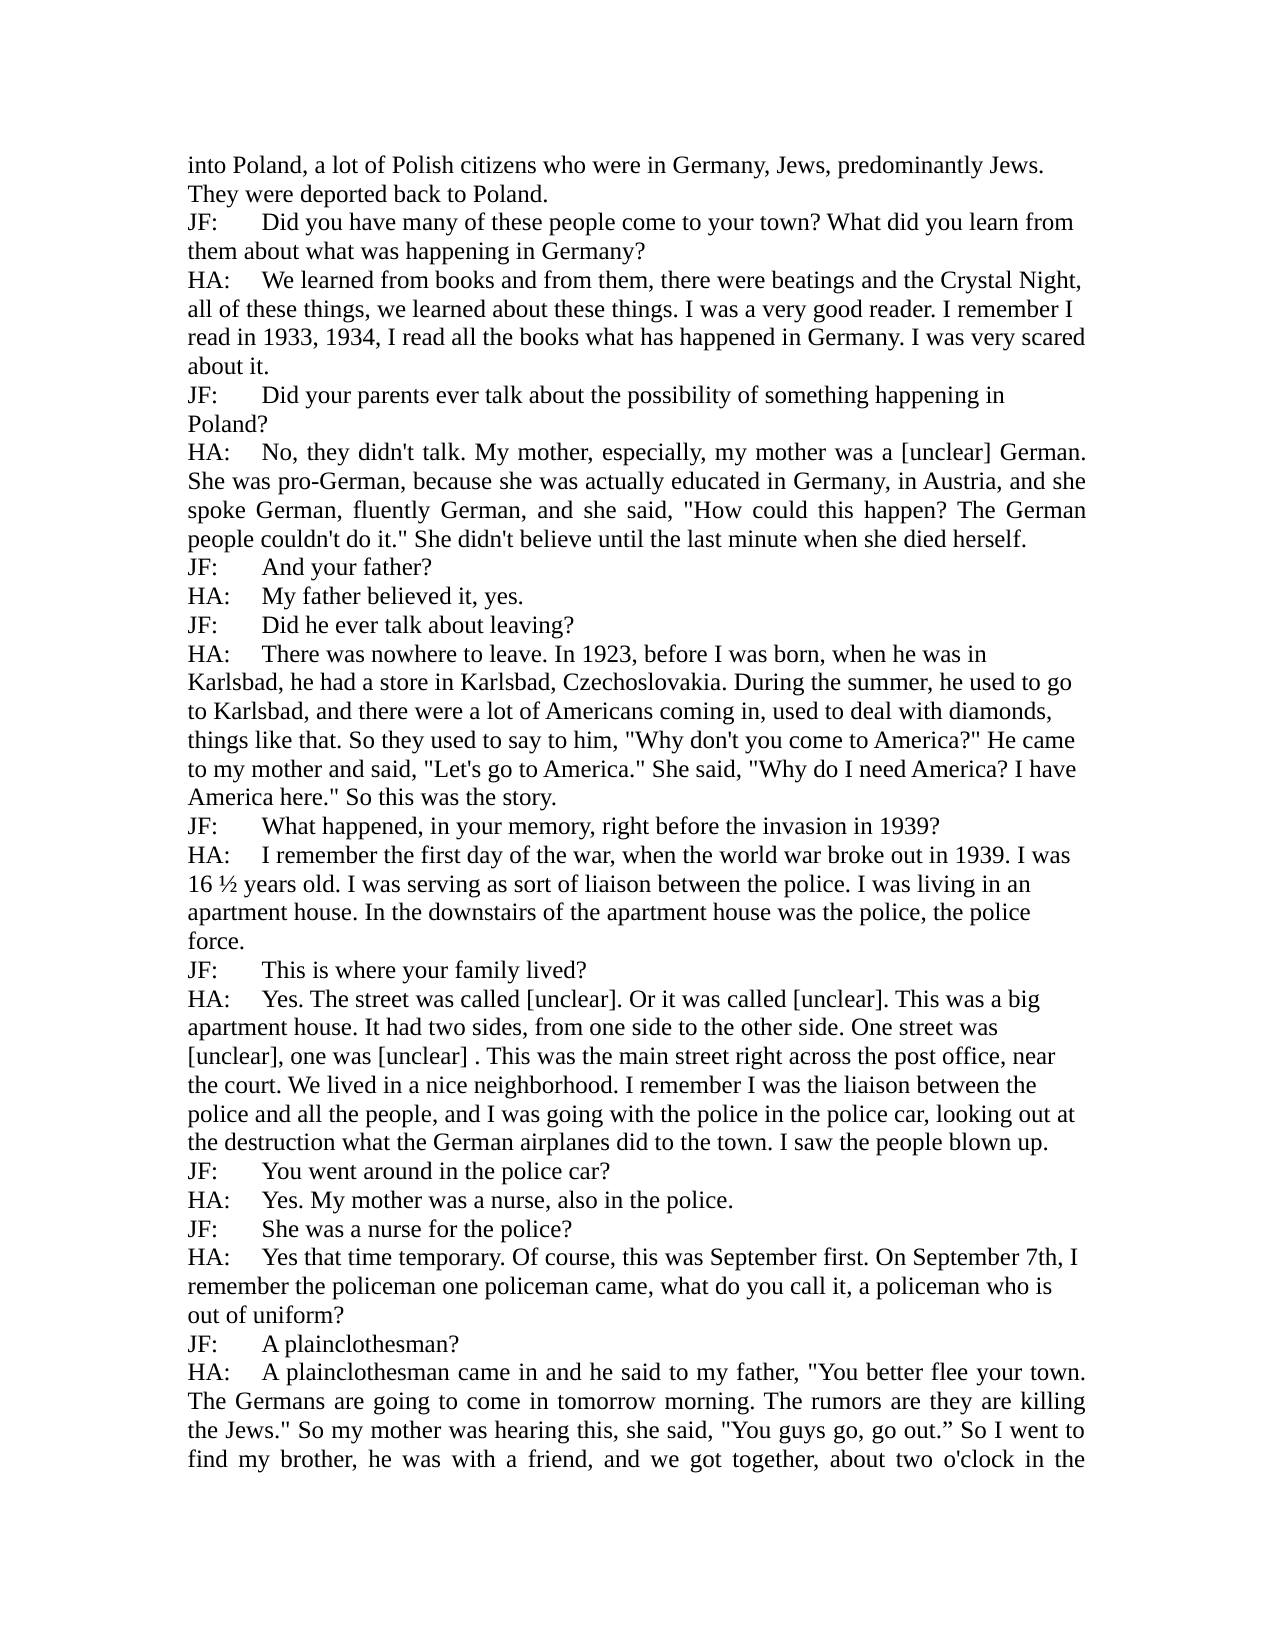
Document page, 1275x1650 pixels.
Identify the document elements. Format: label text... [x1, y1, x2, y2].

text HA: My father believed it, yes. [187, 639, 1087, 667]
text HA: No, they didn't talk. My mother, especially, my mother was a [unclear] German. She was pro-German, because she was actually educated in Germany, in Austria, and she spoke German, fluently German, and she said, "How could this happen? The German people couldn't do it." She didn't believe until the last minute when she died herself. [187, 495, 1087, 610]
text JF: A plainclothesman? [187, 1386, 1087, 1415]
text JF: She was a nurse for the police? [187, 1271, 1087, 1300]
text HA: There was nowhere to leave. In 1923, before I was born, when he was in Karlsbad, he had a store in Karlsbad, Czechoslovakia. During the summer, he used to go to Karlsbad, and there were a lot of Americans coming in, used to deal with diamonds, things like that. So they used to say to him, "Why don't you come to America?" He came to my mother and said, "Let's go to America." She said, "Why do I need America? I have America here." So this was the story. [187, 696, 1087, 869]
text HA: Well, the 1930's, of course, being so close to Germany, we could feel this surge of antisemitism coming into Poland. Of course, we had the refugees from Germany coming into Poland, a lot of Polish citizens who were in Germany, Jews, predominantly Jews. They were deported back to Poland. [187, 150, 1087, 265]
text JF: What happened, in your memory, right before the invasion in 1939? [187, 869, 1087, 897]
text JF: Did your parents ever talk about the possibility of something happening in Poland? [187, 437, 1087, 495]
text JF: Did he ever talk about leaving? [187, 667, 1087, 696]
text HA: Yes. The street was called [unclear]. Or it was called [unclear]. This was a big apartment house. It had two sides, from one side to the other side. One street was [unclear], one was [unclear] . This was the main street right across the post office, near the court. We lived in a nice neighborhood. I remember I was the liaison between the police and all the people, and I was going with the police in the police car, looking out at the destruction what the German airplanes did to the town. I saw the people blown up. [187, 1041, 1087, 1214]
text HA: Yes that time temporary. Of course, this was September first. On September 7th, I remember the policeman one policeman came, what do you call it, a policeman who is out of uniform? [187, 1300, 1087, 1386]
text HA: I remember the first day of the war, when the world war broke out in 1939. I was 16 ½ years old. I was serving as sort of liaison between the police. I was living in an apartment house. In the downstairs of the apartment house was the police, the police force. [187, 897, 1087, 1012]
text HA: We learned from books and from them, there were beatings and the Crystal Night, all of these things, we learned about these things. I was a very good reader. I remember I read in 1933, 1934, I read all the books what has happened in Germany. I was very scared about it. [187, 322, 1087, 437]
text JF: You went around in the police car? [187, 1214, 1087, 1242]
text JF: This is where your family lived? [187, 1012, 1087, 1041]
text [187, 1415, 1087, 1472]
text HA: Yes. My mother was a nurse, also in the police. [187, 1242, 1087, 1271]
text JF: Did you have many of these people come to your town? What did you learn from them about what was happening in Germany? [187, 265, 1087, 322]
text JF: And your father? [187, 610, 1087, 639]
